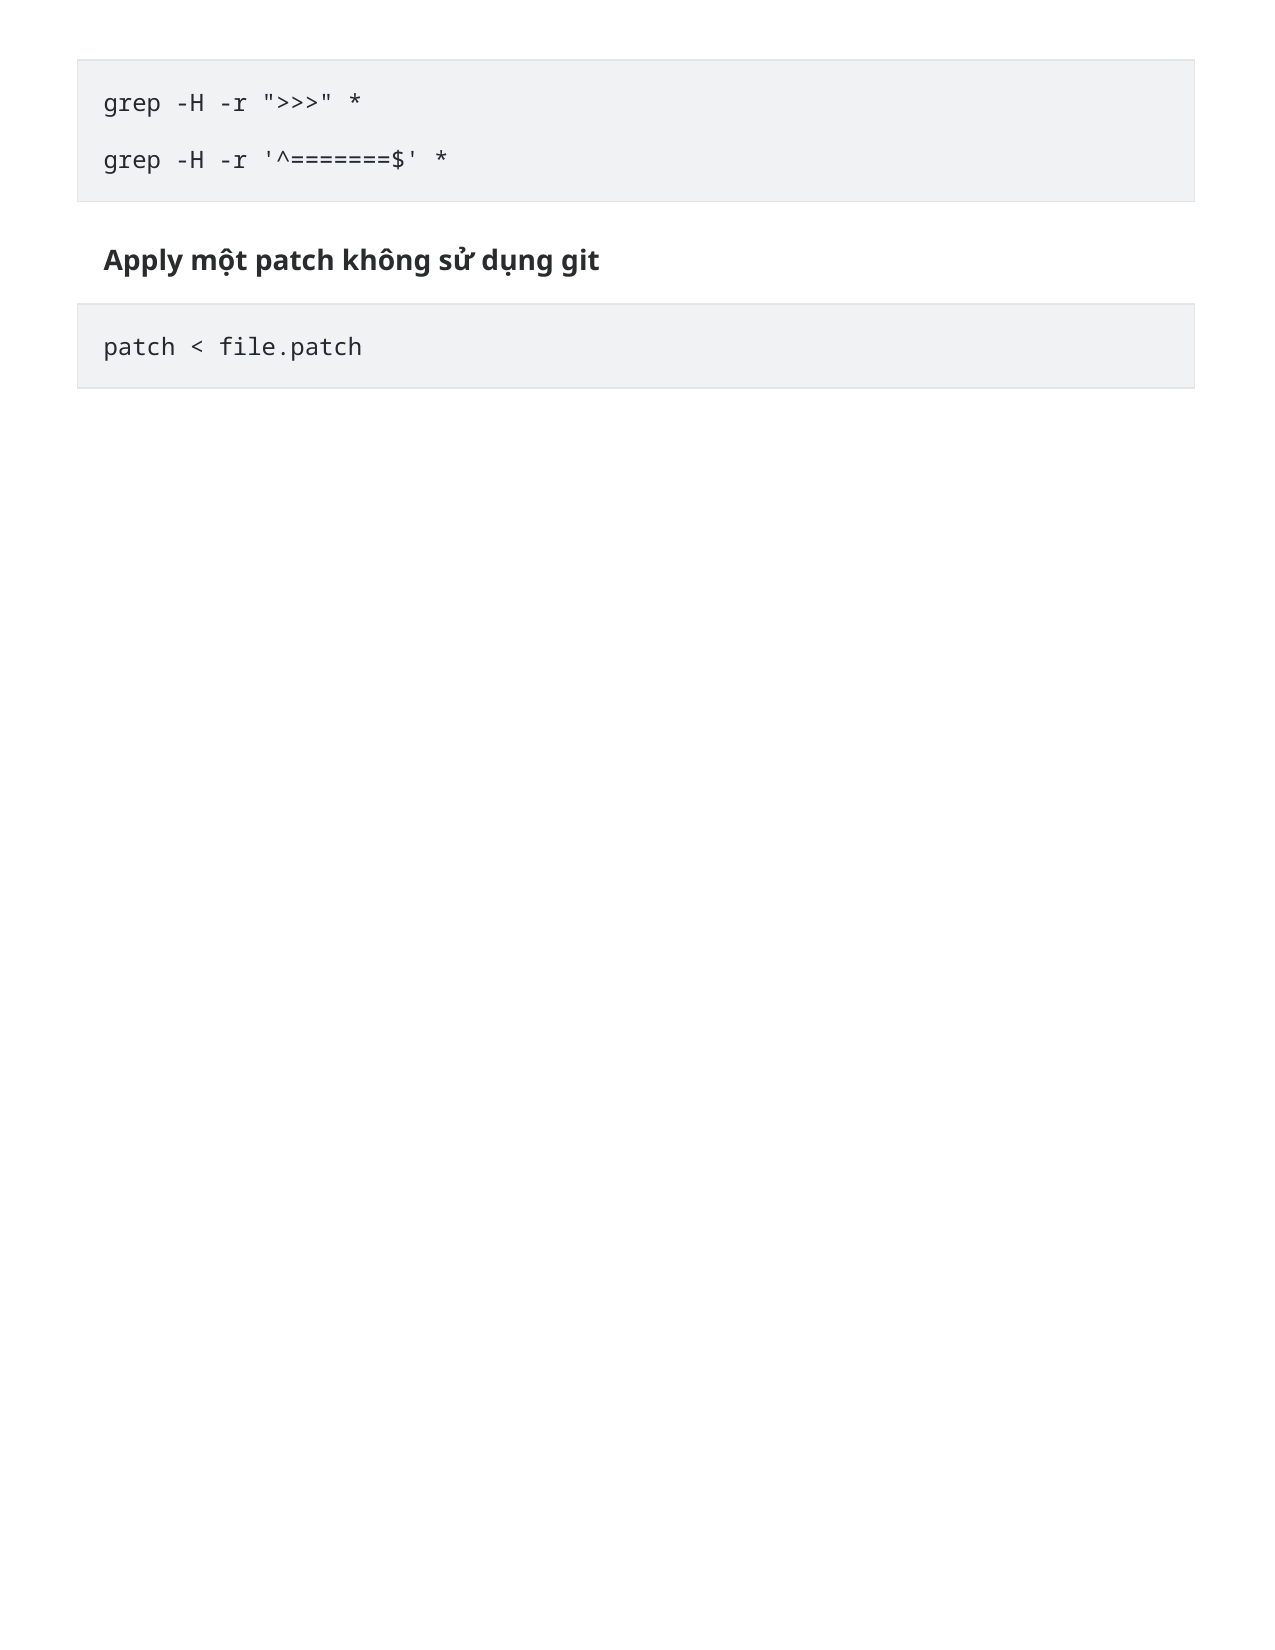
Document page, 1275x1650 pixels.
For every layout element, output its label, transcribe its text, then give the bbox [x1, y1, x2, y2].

text Apply một patch không sử dụng git [103, 240, 1169, 278]
text grep -H -r '^=======$' * [78, 117, 1194, 201]
text patch < file.patch [78, 305, 1194, 387]
text grep -H -r ">>>" * [78, 61, 1194, 117]
